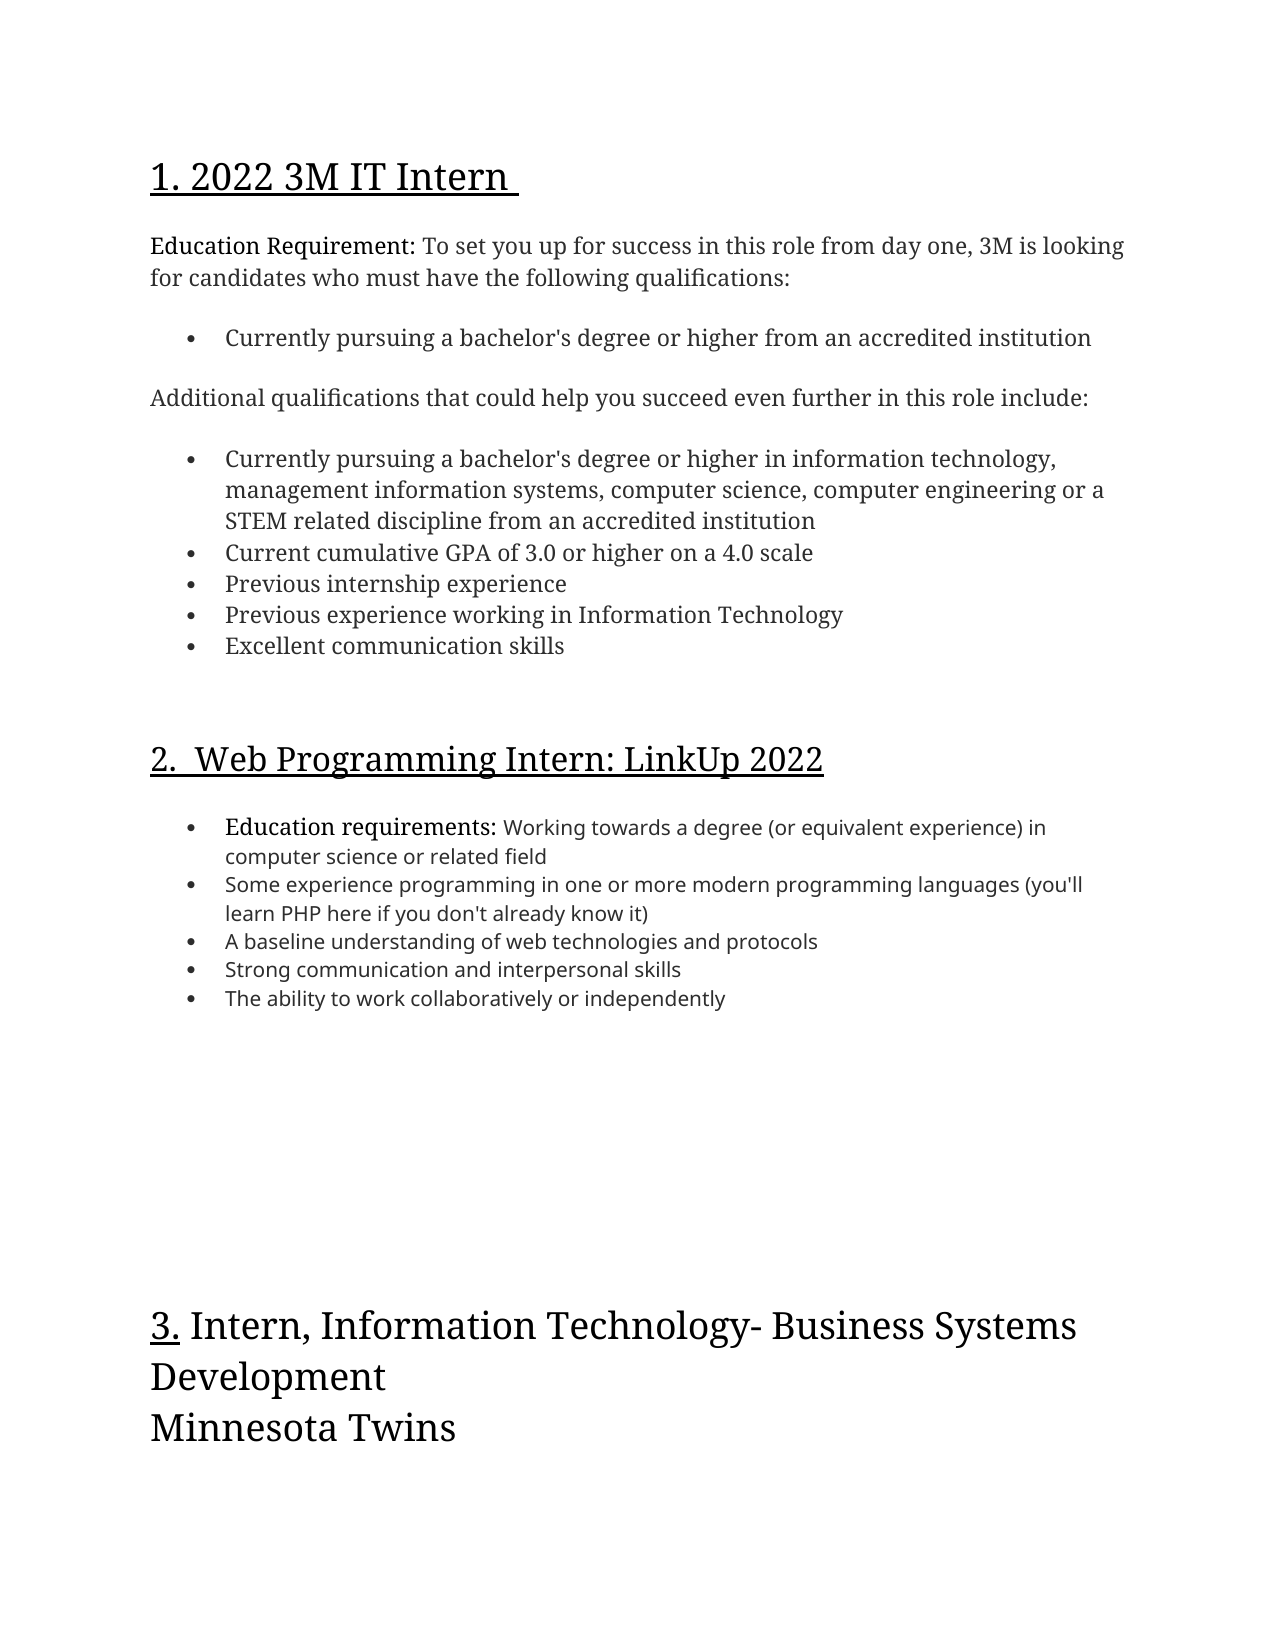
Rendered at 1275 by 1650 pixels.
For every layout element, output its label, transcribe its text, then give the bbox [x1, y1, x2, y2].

list Previous experience working in Information Technology [187, 599, 1125, 630]
text 2. Web Programming Intern: LinkUp 2022 [150, 736, 1125, 781]
list Some experience programming in one or more modern programming languages (you'll learn PHP here if you don't already know it) [187, 870, 1125, 927]
list The ability to work collaboratively or independently [187, 984, 1125, 1012]
text Additional qualifications that could help you succeed even further in this role include: [150, 382, 1125, 413]
list Strong communication and interpersonal skills [187, 956, 1125, 984]
list Previous internship experience [187, 568, 1125, 599]
list Excellent communication skills [187, 630, 1125, 661]
list Currently pursuing a bachelor's degree or higher in information technology, management information systems, computer science, computer engineering or a STEM related discipline from an accredited institution [187, 443, 1125, 536]
subtitle 3. Intern, Information Technology- Business Systems Development [150, 1299, 1125, 1401]
text 1. 2022 3M IT Intern [150, 150, 1125, 201]
text Education Requirement: To set you up for success in this role from day one, 3M is looking for candidates who must have the following qualifications: [150, 230, 1125, 293]
list Education requirements: Working towards a degree (or equivalent experience) in computer science or related field [187, 811, 1125, 870]
list Current cumulative GPA of 3.0 or higher on a 4.0 scale [187, 536, 1125, 568]
list Currently pursuing a bachelor's degree or higher from an accredited institution [187, 322, 1125, 353]
list A baseline understanding of web technologies and protocols [187, 927, 1125, 956]
text Minnesota Twins [150, 1401, 1125, 1452]
